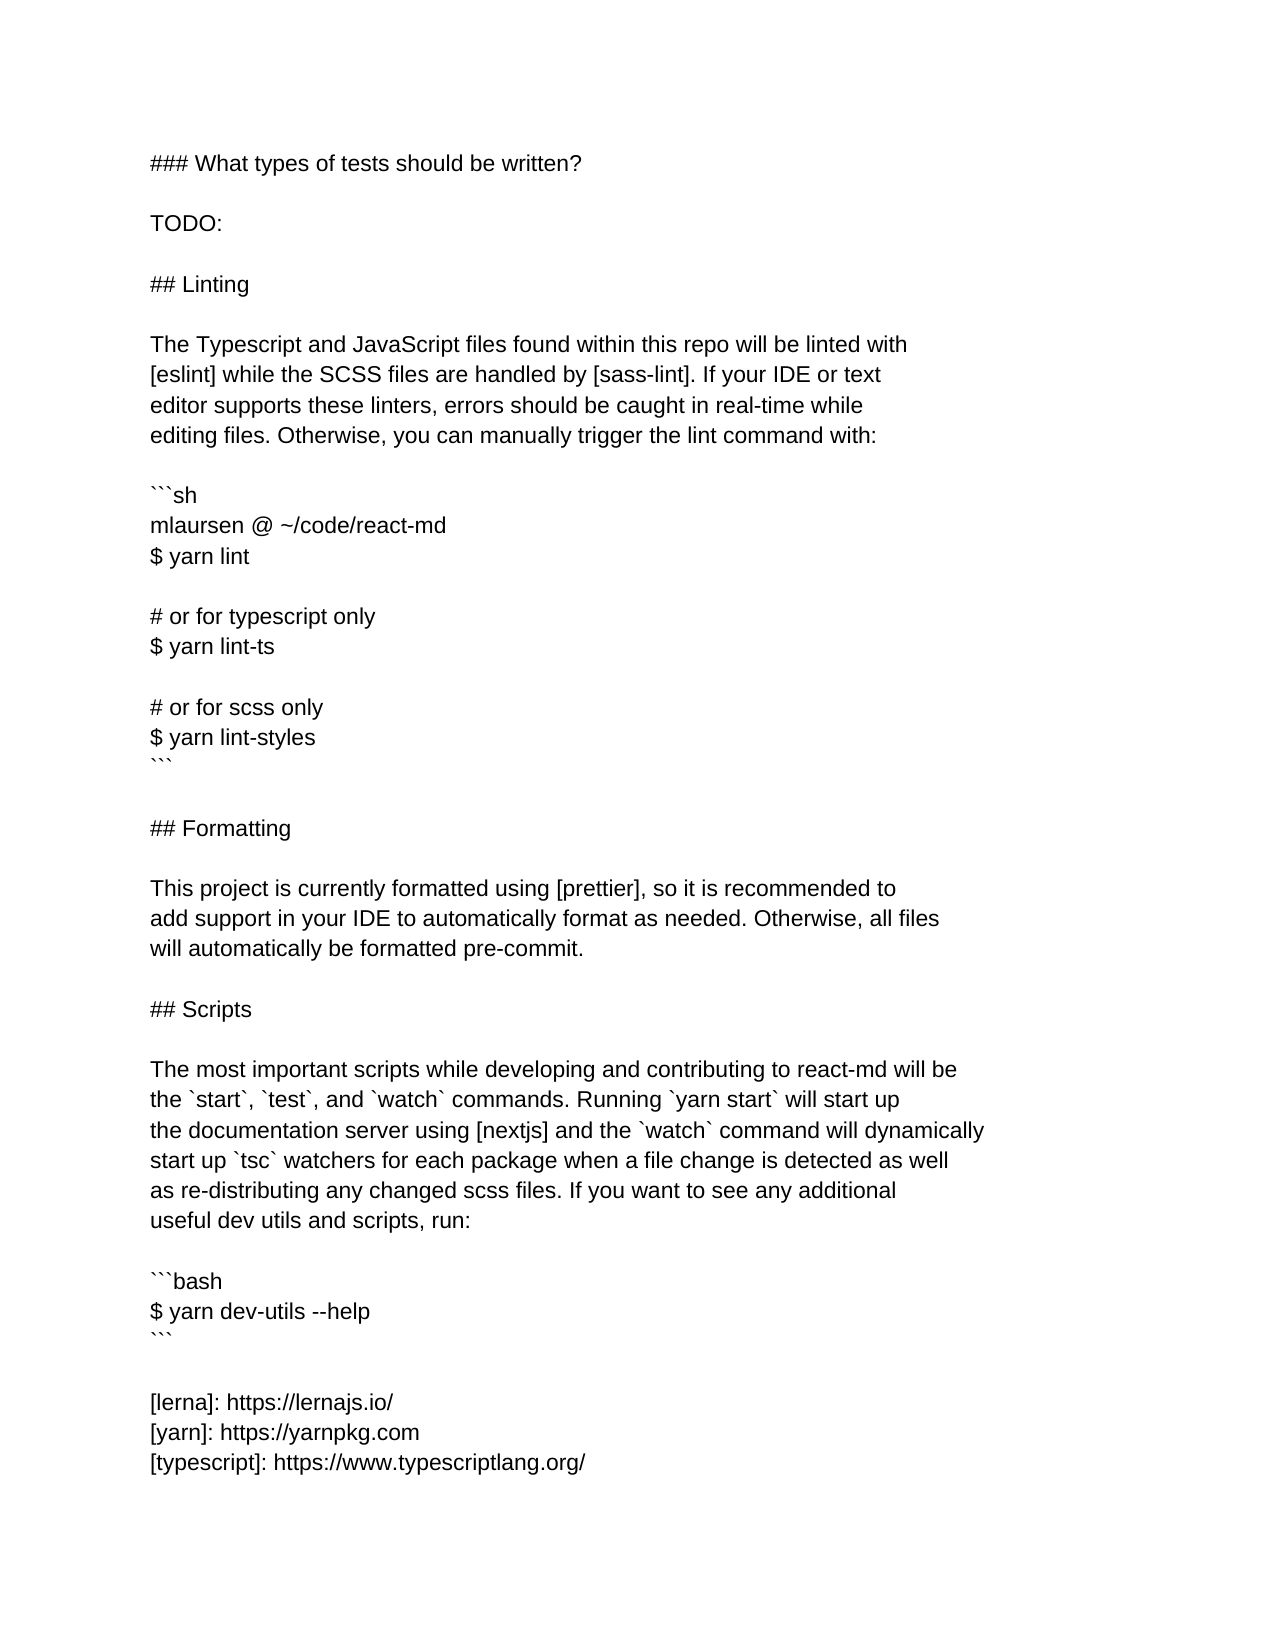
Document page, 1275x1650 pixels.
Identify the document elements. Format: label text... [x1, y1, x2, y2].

text TODO: [150, 210, 1125, 237]
text as re-distributing any changed scss files. If you want to see any additional [150, 1177, 1125, 1203]
text ```sh [150, 482, 1125, 509]
text editing files. Otherwise, you can manually trigger the lint command with: [150, 422, 1125, 448]
text $ yarn dev-utils --help [150, 1298, 1125, 1324]
text ``` [150, 754, 1125, 781]
text $ yarn lint-ts [150, 633, 1125, 660]
text # or for typescript only [150, 603, 1125, 629]
text the `start`, `test`, and `watch` commands. Running `yarn start` will start up [150, 1086, 1125, 1113]
text ``` [150, 1328, 1125, 1354]
text [lerna]: https://lernajs.io/ [150, 1388, 1125, 1415]
text ```bash [150, 1268, 1125, 1294]
text $ yarn lint-styles [150, 724, 1125, 750]
text will automatically be formatted pre-commit. [150, 935, 1125, 962]
text The most important scripts while developing and contributing to react-md will be [150, 1056, 1125, 1083]
text [yarn]: https://yarnpkg.com [150, 1419, 1125, 1445]
text the documentation server using [nextjs] and the `watch` command will dynamically [150, 1117, 1125, 1143]
text This project is currently formatted using [prettier], so it is recommended to [150, 875, 1125, 901]
text useful dev utils and scripts, run: [150, 1207, 1125, 1234]
text # or for scss only [150, 694, 1125, 720]
text start up `tsc` watchers for each package when a file change is detected as well [150, 1147, 1125, 1173]
text add support in your IDE to automatically format as needed. Otherwise, all files [150, 905, 1125, 932]
text The Typescript and JavaScript files found within this repo will be linted with [150, 331, 1125, 358]
text ## Scripts [150, 996, 1125, 1022]
text $ yarn lint [150, 543, 1125, 569]
text [typescript]: https://www.typescriptlang.org/ [150, 1449, 1125, 1475]
text ### What types of tests should be written? [150, 150, 1125, 176]
text [eslint] while the SCSS files are handled by [sass-lint]. If your IDE or text [150, 361, 1125, 388]
text ## Linting [150, 271, 1125, 297]
text ## Formatting [150, 814, 1125, 841]
text editor supports these linters, errors should be caught in real-time while [150, 392, 1125, 418]
text mlaursen @ ~/code/react-md [150, 512, 1125, 539]
